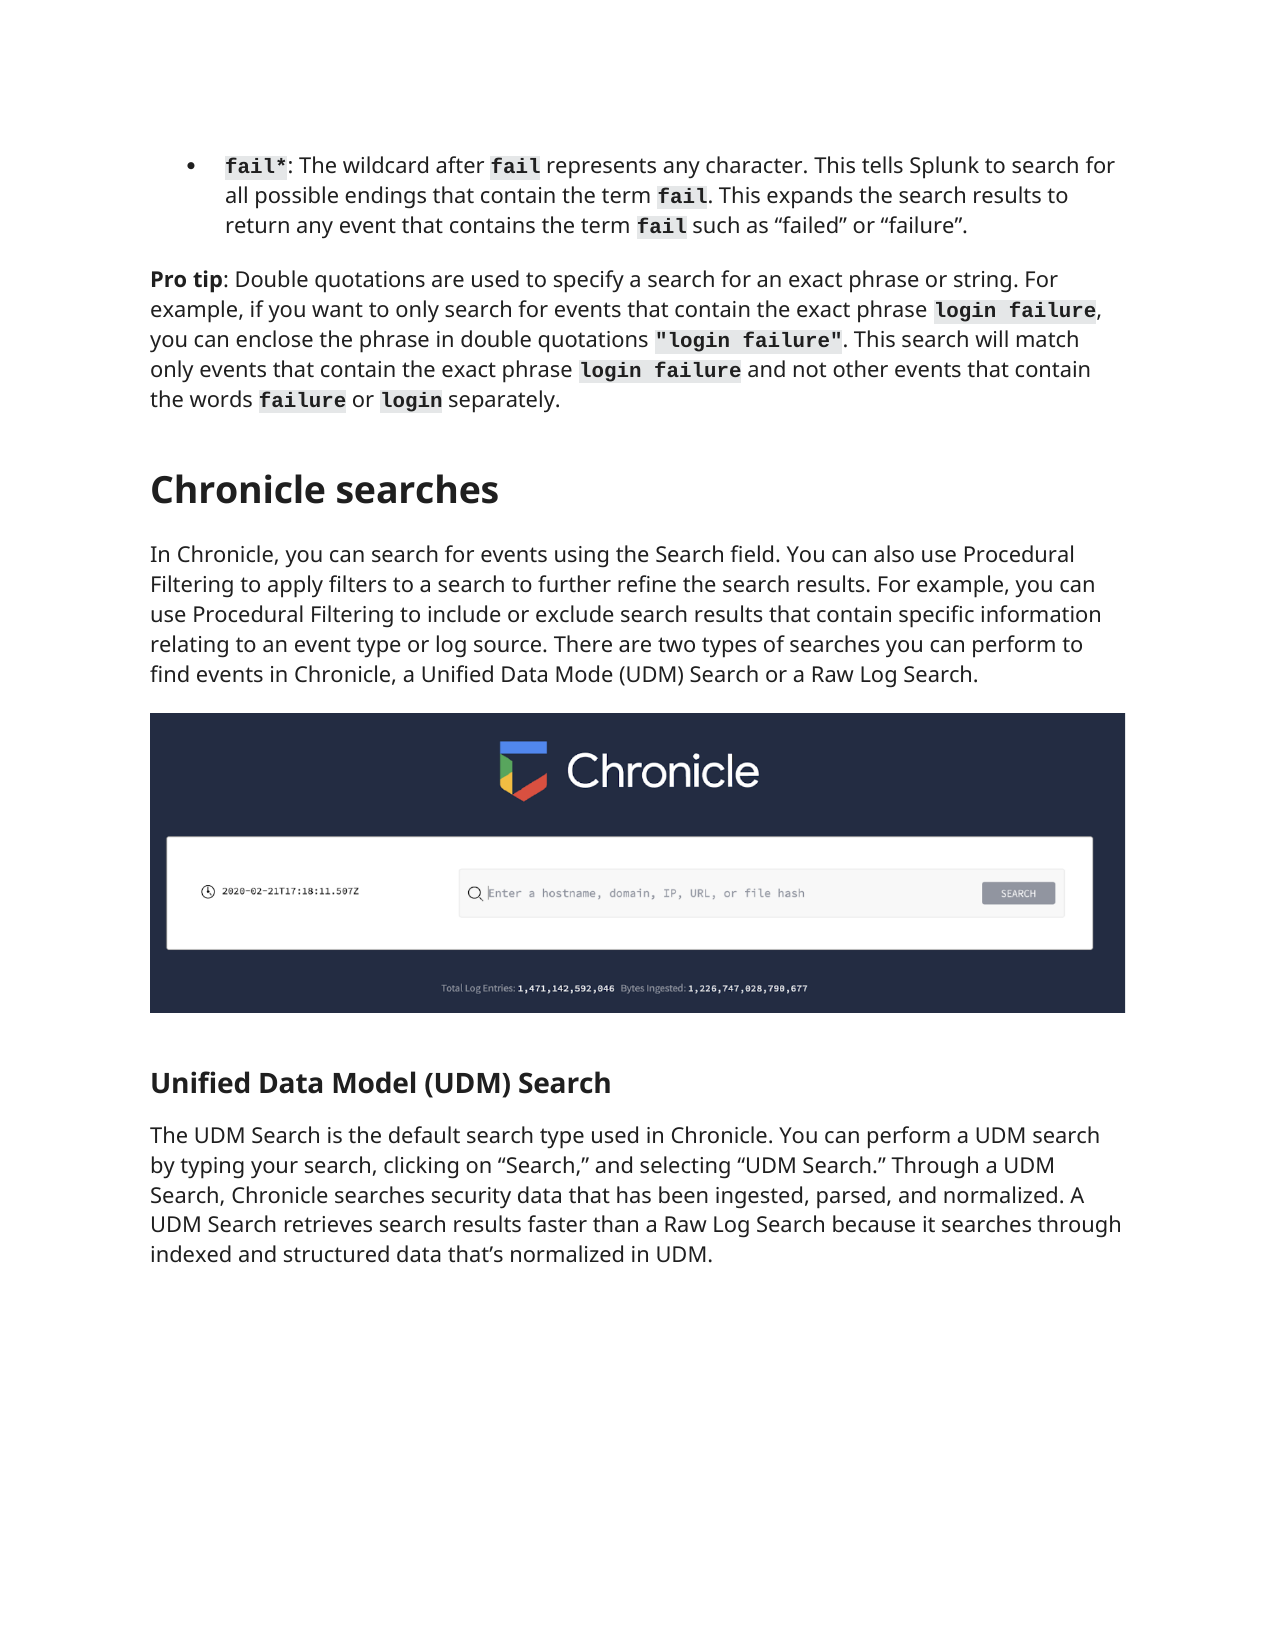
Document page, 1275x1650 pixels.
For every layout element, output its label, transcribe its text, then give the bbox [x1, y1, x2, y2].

text Pro tip: Double quotations are used to specify a search for an exact phrase or string. For example, if you want to only search for events that contain the exact phrase login failure, you can enclose the phrase in double quotations "login failure". This search will match only events that contain the exact phrase login failure and not other events that contain the words failure or login separately. [150, 264, 1125, 413]
list fail*: The wildcard after fail represents any character. This tells Splunk to search for all possible endings that contain the term fail. This expands the search results to return any event that contains the term fail such as “failed” or “failure”. [187, 150, 1125, 239]
text The UDM Search is the default search type used in Chronicle. You can perform a UDM search by typing your search, clicking on “Search,” and selecting “UDM Search.” Through a UDM Search, Chronicle searches security data that has been ingested, parsed, and normalized. A UDM Search retrieves search results faster than a Raw Log Search because it searches through indexed and structured data that’s normalized in UDM. [150, 1120, 1125, 1269]
text Chronicle searches [150, 463, 1125, 514]
text In Chronicle, you can search for events using the Search field. You can also use Procedural Filtering to apply filters to a search to further refine the search results. For example, you can use Procedural Filtering to include or exclude search results that contain specific information relating to an event type or log source. There are two types of searches you can perform to find events in Chronicle, a Unified Data Mode (UDM) Search or a Raw Log Search. [150, 539, 1125, 688]
text Unified Data Model (UDM) Search [150, 1063, 1125, 1101]
picture [150, 713, 1125, 1013]
